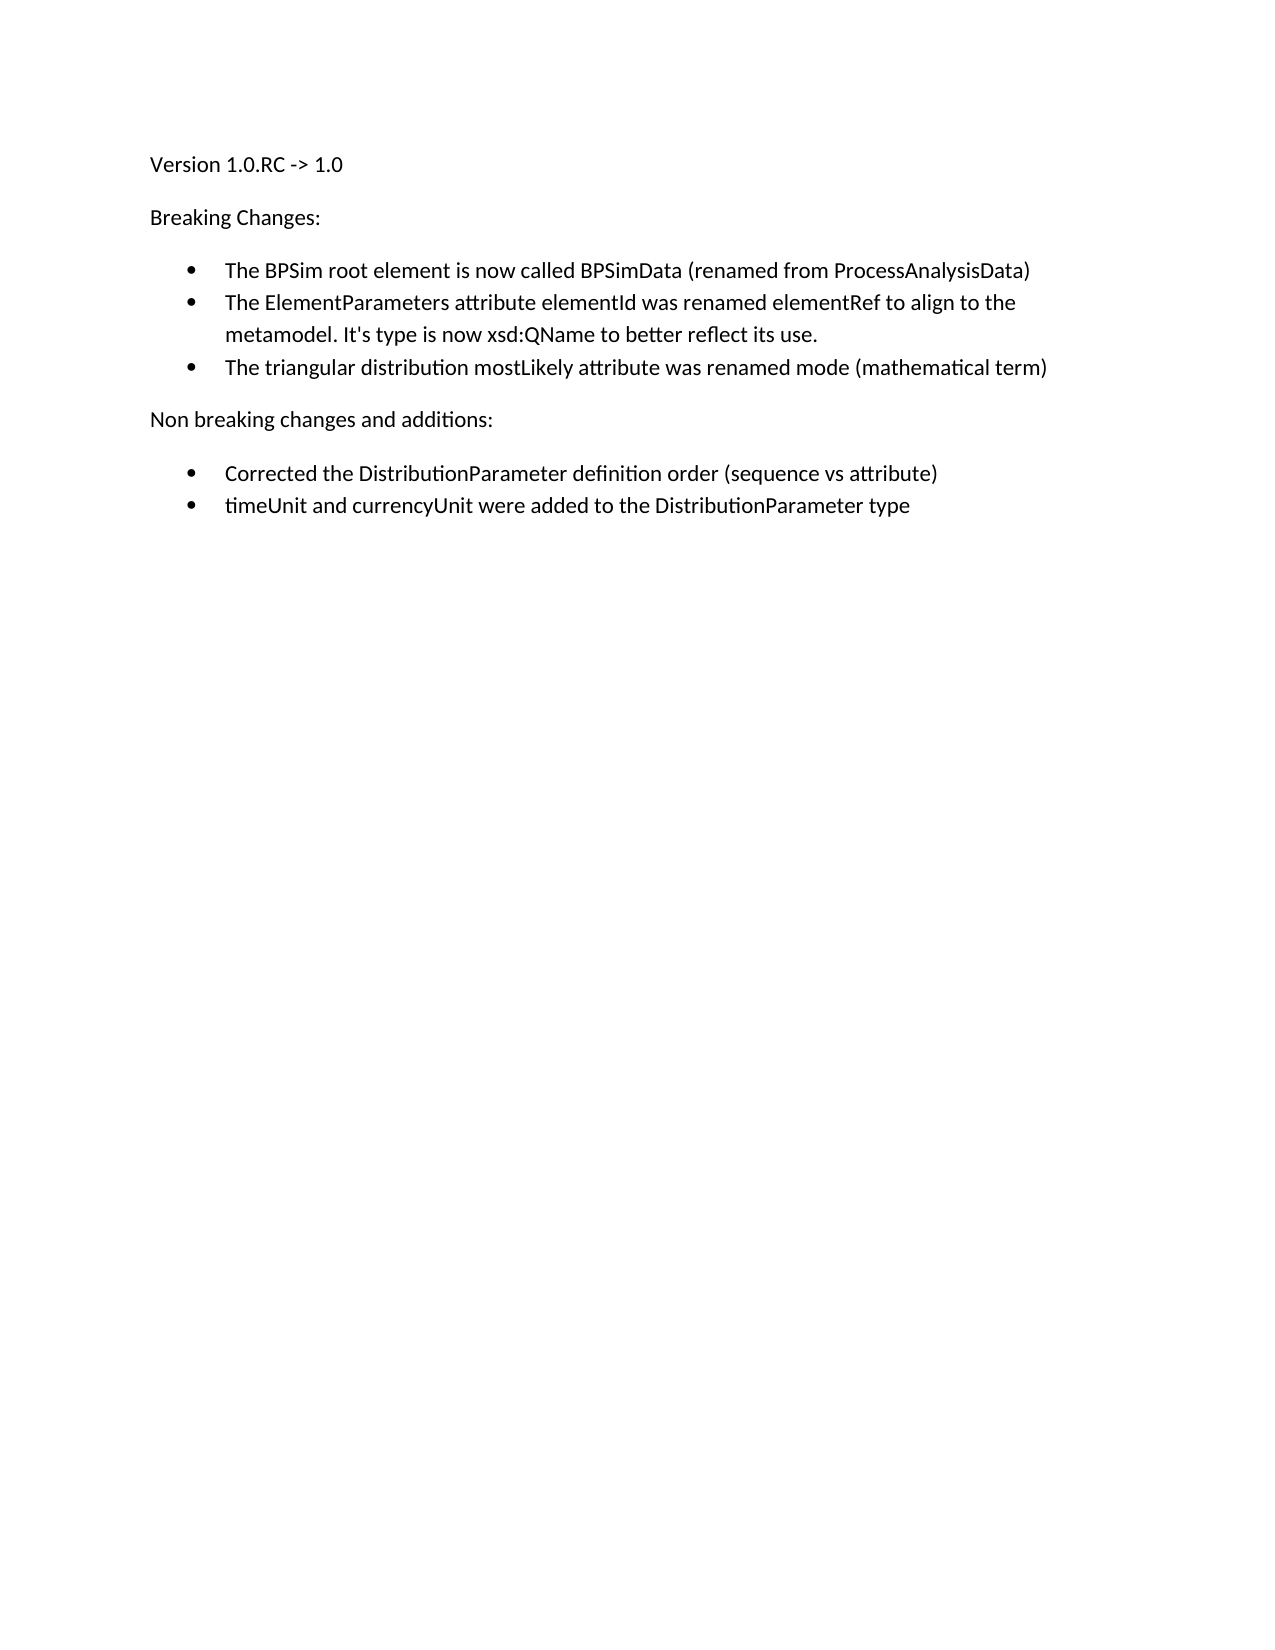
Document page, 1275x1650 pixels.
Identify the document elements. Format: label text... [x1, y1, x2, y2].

list Corrected the DistributionParameter definition order (sequence vs attribute) [187, 459, 1125, 487]
list timeUnit and currencyUnit were added to the DistributionParameter type [187, 491, 1125, 519]
text Breaking Changes: [150, 203, 1125, 231]
text Version 1.0.RC -> 1.0 [150, 150, 1125, 178]
text Non breaking changes and additions: [150, 406, 1125, 434]
list The BPSim root element is now called BPSimData (renamed from ProcessAnalysisData) [187, 256, 1125, 284]
list The triangular distribution mostLikely attribute was renamed mode (mathematical term) [187, 353, 1125, 381]
list The ElementParameters attribute elementId was renamed elementRef to align to the metamodel. It's type is now xsd:QName to better reflect its use. [187, 288, 1125, 348]
